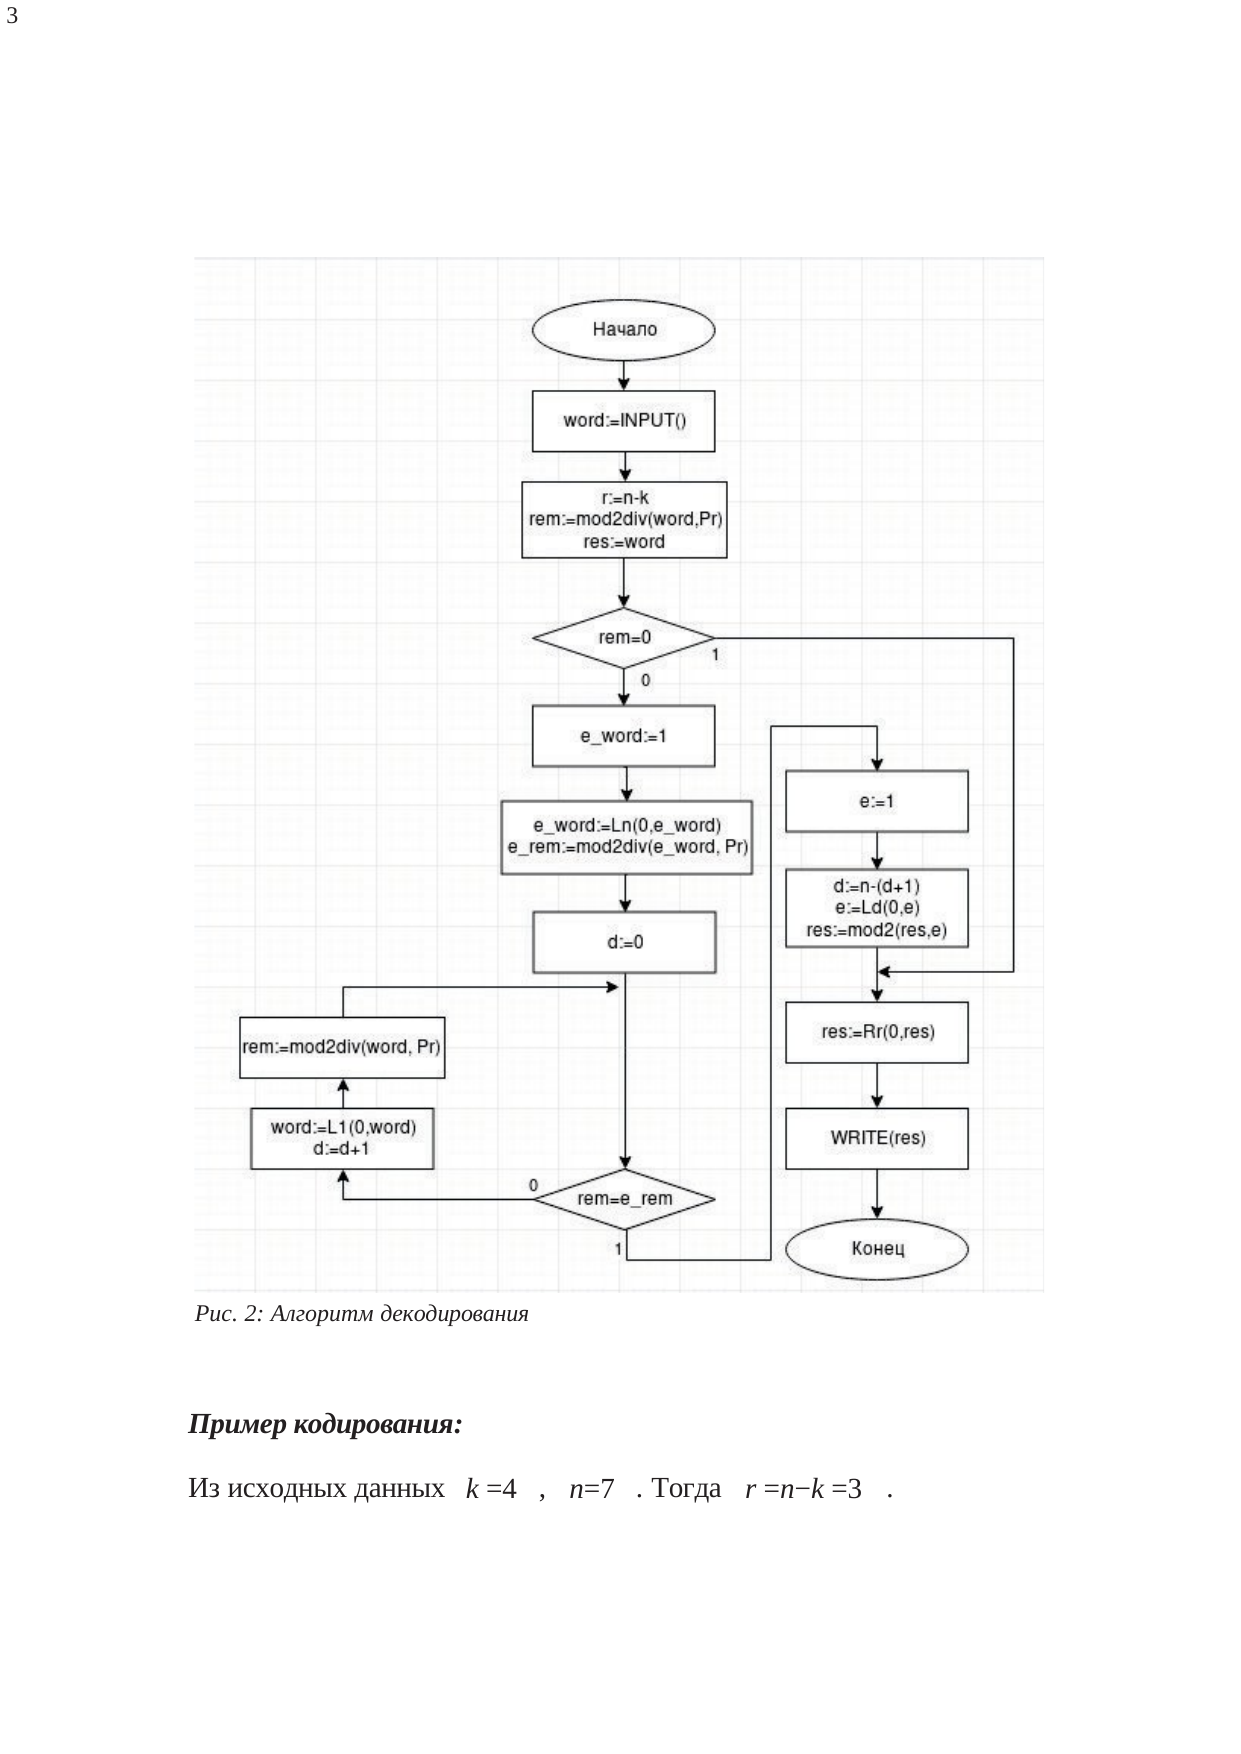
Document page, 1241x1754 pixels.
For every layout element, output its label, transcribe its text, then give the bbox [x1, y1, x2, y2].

picture [194, 257, 1045, 1293]
subtitle Пример кодирования: [188, 1407, 1138, 1440]
text Puc. 2: Aлгopumм дeкoдupoвaния [194, 1299, 1138, 1327]
text Из исходных данных k =4 , n=7 . Тогда r =n−k =3 . [188, 1470, 1138, 1504]
